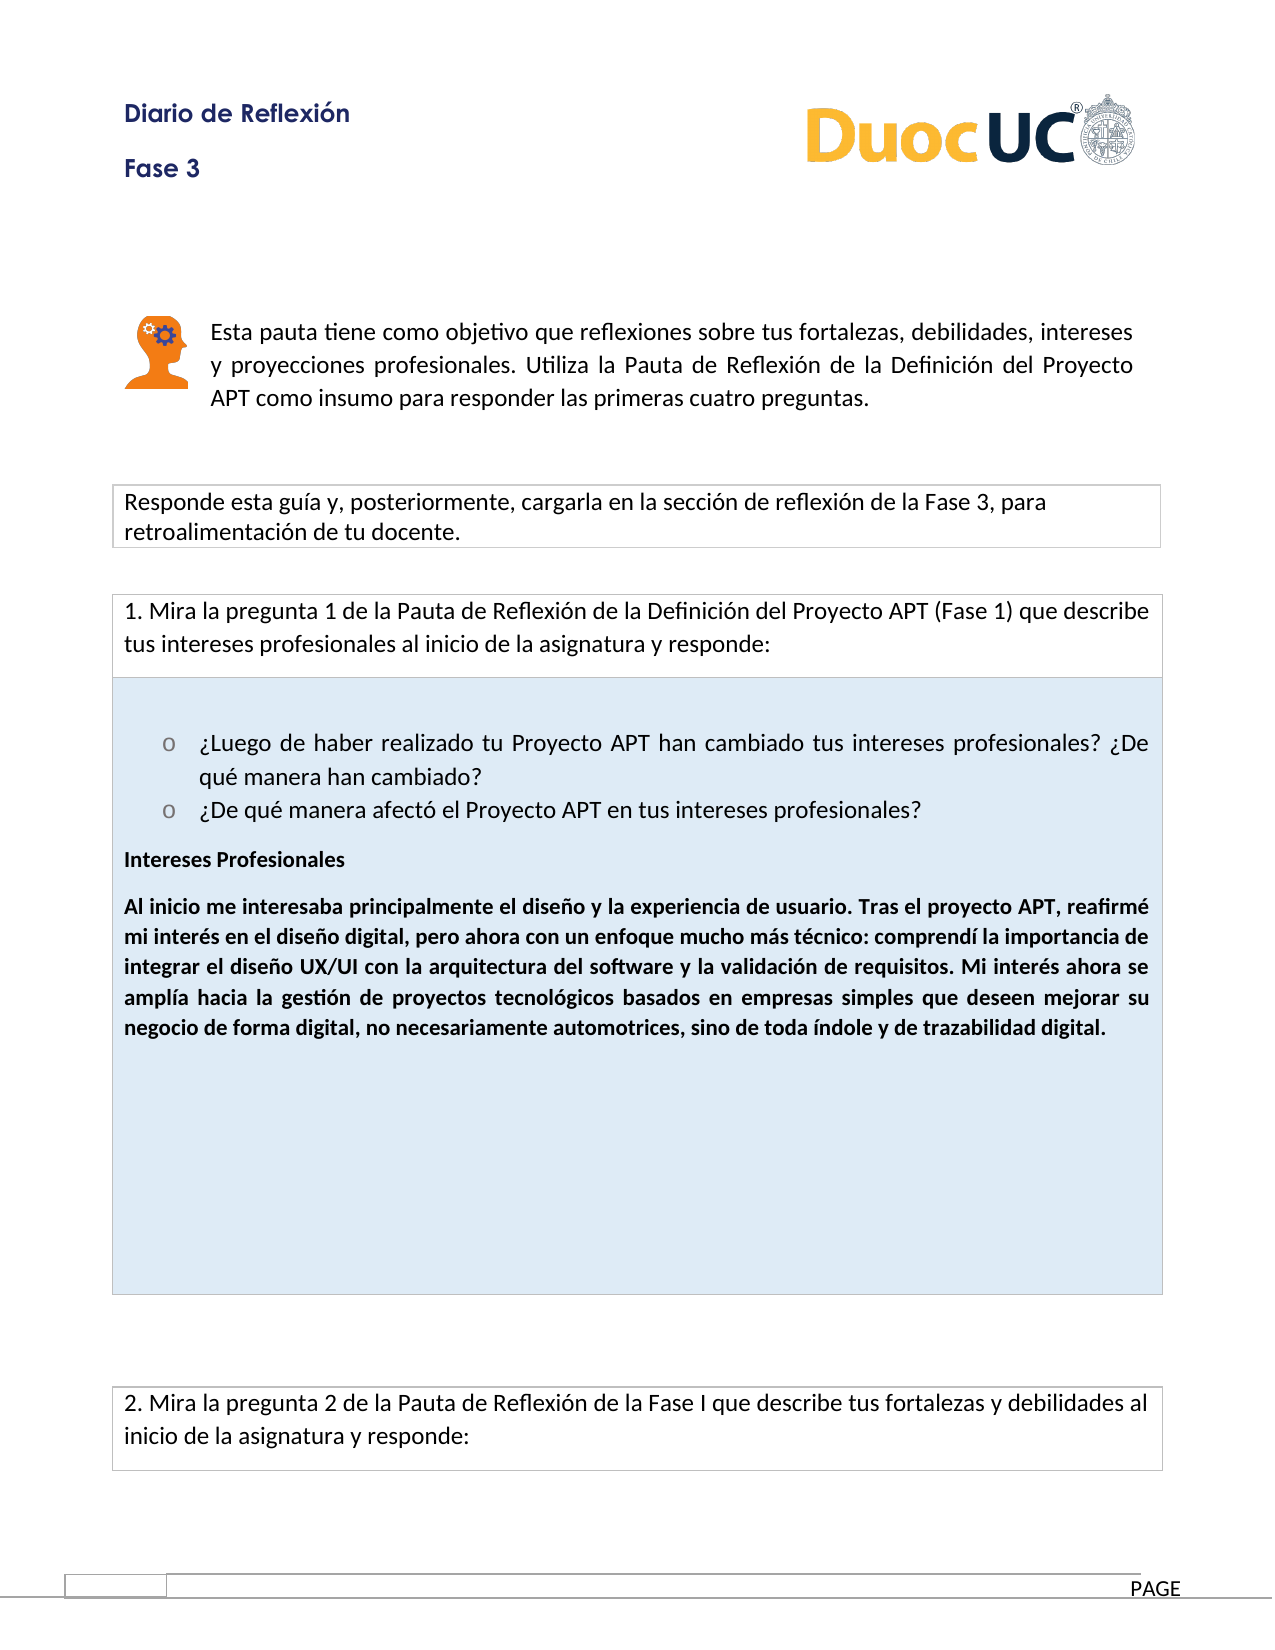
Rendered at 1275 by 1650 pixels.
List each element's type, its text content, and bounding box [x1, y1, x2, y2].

table_header Responde esta guía y, posteriormente, cargarla en la sección de reflexión de la Fase 3, para retroalimentación de tu docente. [114, 486, 1160, 547]
table_cell ¿Luego de haber realizado tu Proyecto APT han cambiado tus intereses profesionales? ¿De qué manera han cambiado? ¿De qué manera afectó el Proyecto APT en tus intereses profesionales? Intereses Profesionales Al inicio me interesaba principalmente el diseño y la experiencia de usuario. Tras el proyecto APT, reafirmé mi interés en el diseño digital, pero ahora con un enfoque mucho más técnico: comprendí la importancia de integrar el diseño UX/UI con la arquitectura del software y la validación de requisitos. Mi interés ahora se amplía hacia la gestión de proyectos tecnológicos basados en empresas simples que deseen mejorar su negocio de forma digital, no necesariamente automotrices, sino de toda índole y de trazabilidad digital. [113, 678, 1162, 1294]
table_header 1. Mira la pregunta 1 de la Pauta de Reflexión de la Definición del Proyecto APT (Fase 1) que describe tus intereses profesionales al inicio de la asignatura y responde: [113, 595, 1162, 677]
picture [807, 94, 1135, 165]
table_header Esta pauta tiene como objetivo que reflexiones sobre tus fortalezas, debilidades, intereses y proyecciones profesionales. Utiliza la Pauta de Reflexión de la Definición del Proyecto APT como insumo para responder las primeras cuatro preguntas. [199, 316, 1146, 454]
table_header 2. Mira la pregunta 2 de la Pauta de Reflexión de la Fase I que describe tus fortalezas y debilidades al inicio de la asignatura y responde: [113, 1388, 1162, 1470]
table_header [112, 316, 199, 454]
picture [123, 316, 188, 389]
